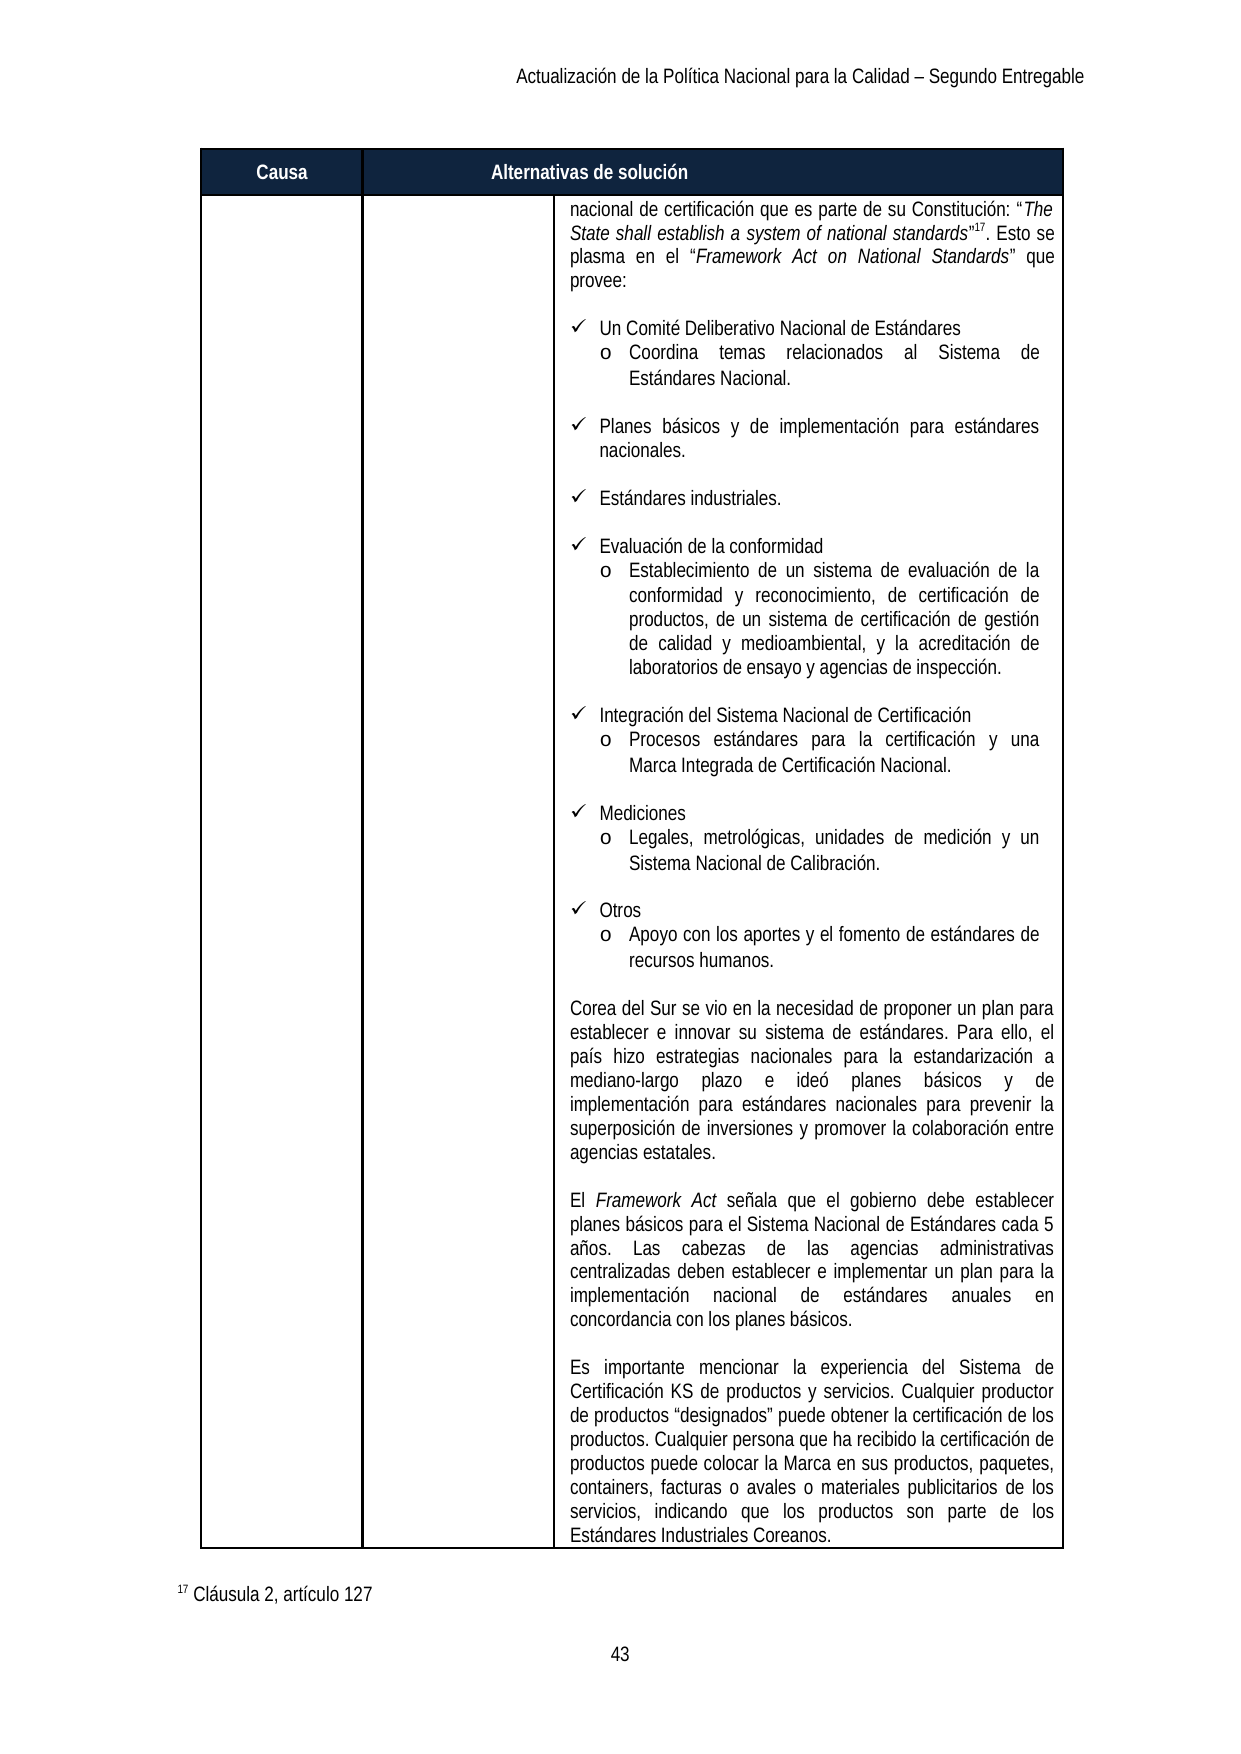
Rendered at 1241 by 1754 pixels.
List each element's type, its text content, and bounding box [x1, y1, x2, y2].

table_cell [364, 196, 553, 1547]
table_header Alternativas de solución [364, 150, 1062, 194]
table_header Causa [202, 150, 361, 194]
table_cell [202, 196, 361, 1547]
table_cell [555, 196, 1062, 1547]
